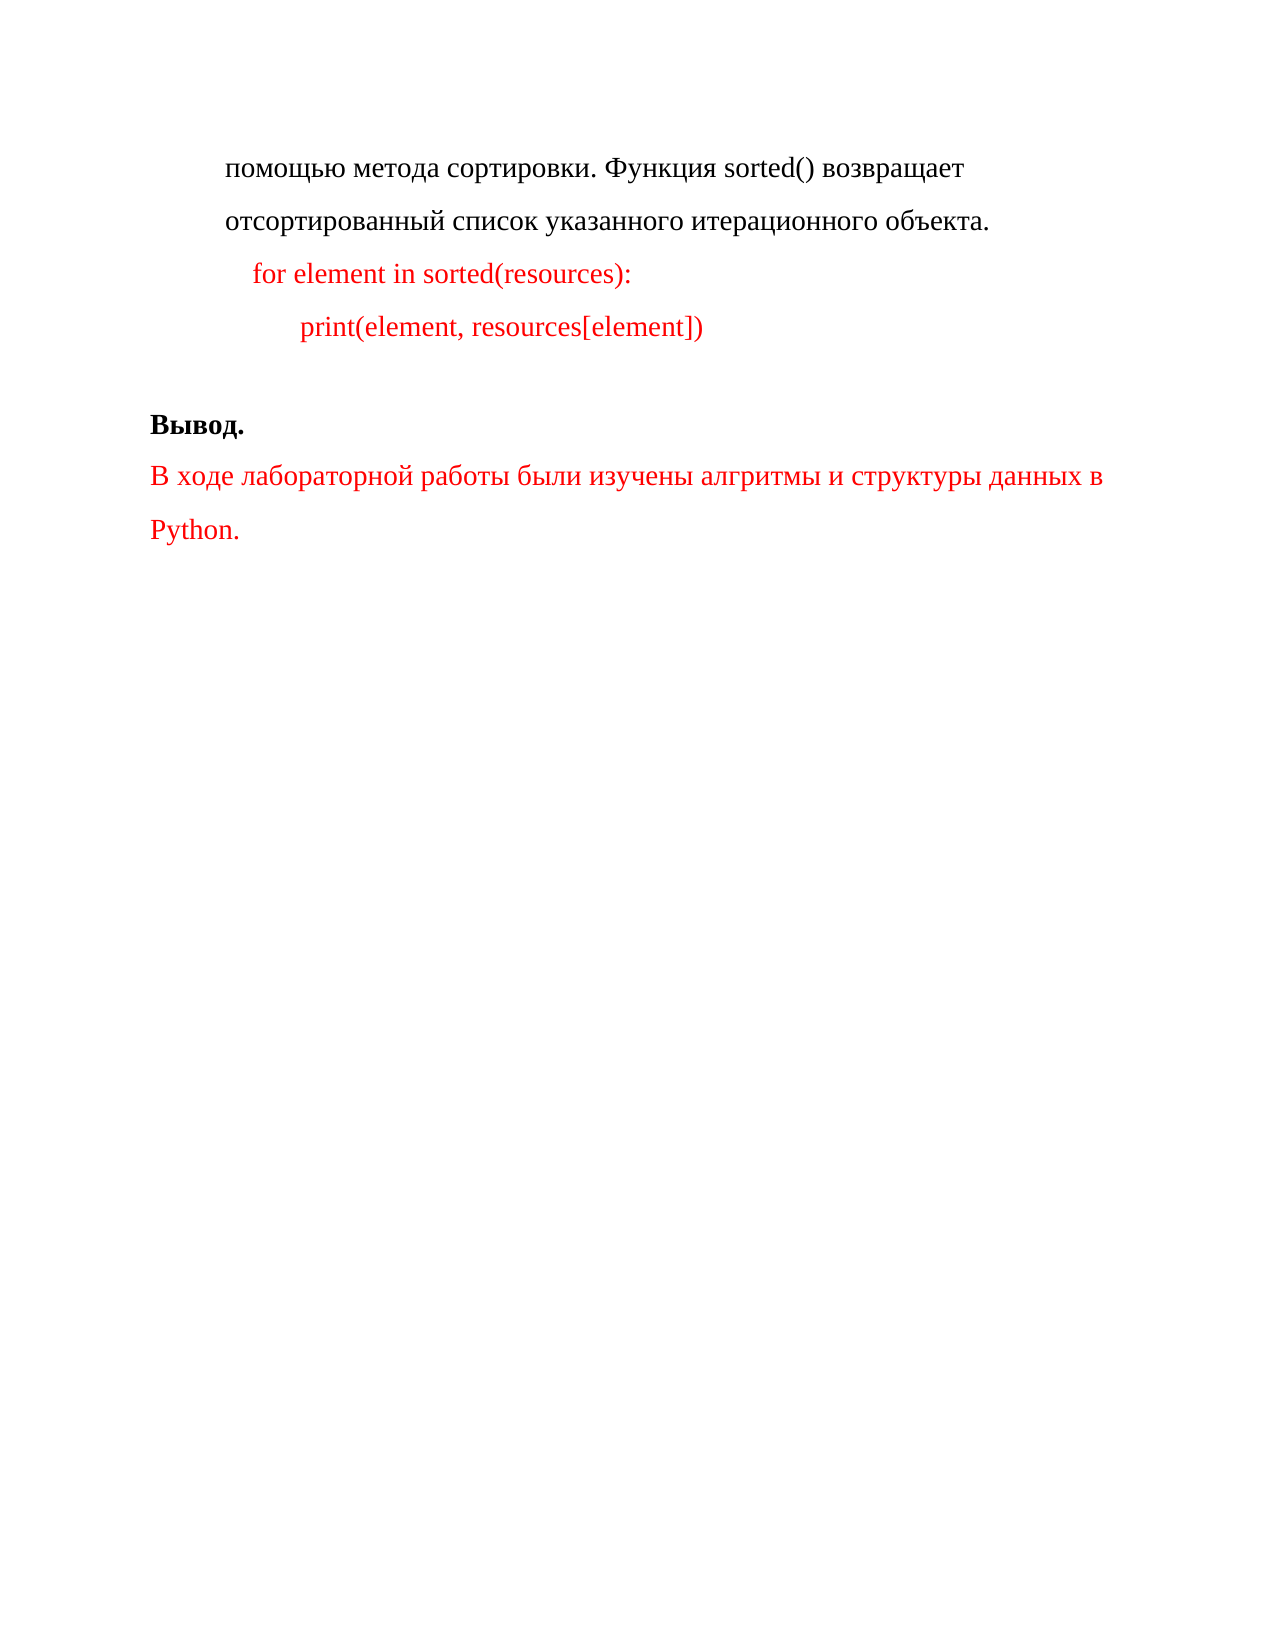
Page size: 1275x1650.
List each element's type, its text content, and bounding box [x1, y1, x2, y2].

text Вывод. [150, 407, 1125, 441]
text B ходе лабораторной работы были изучены алгритмы и структуры данных в Python. [150, 458, 1125, 546]
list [187, 150, 1125, 236]
list for element in sorted(resources): [225, 256, 1125, 289]
list print(element, resources[element]) [225, 309, 1125, 342]
